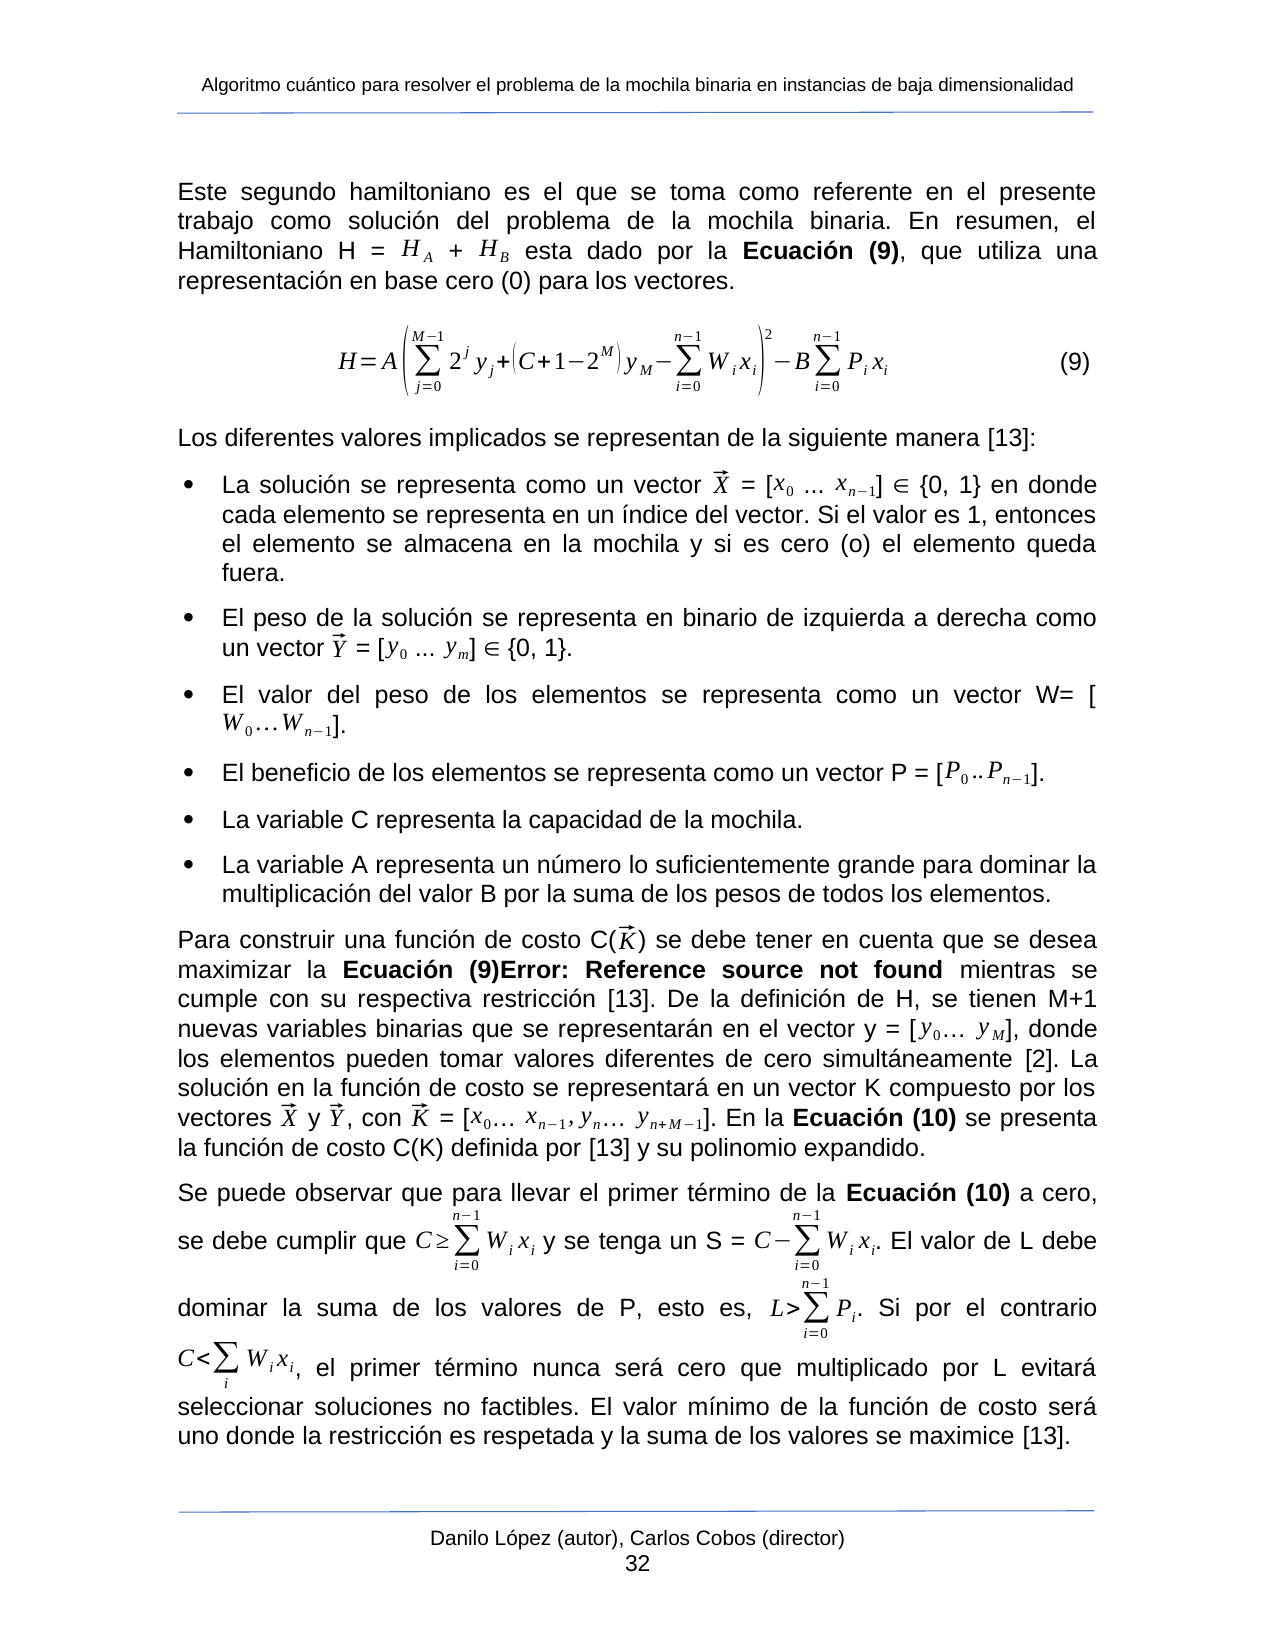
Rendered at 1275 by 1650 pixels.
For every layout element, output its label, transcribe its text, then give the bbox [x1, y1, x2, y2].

list La solución se representa como un vector = [ ... ] {0, 1} en donde cada elemento se representa en un índice del vector. Si el valor es 1, entonces el elemento se almacena en la mochila y si es cero (o) el elemento queda fuera. [184, 469, 1098, 586]
text Los diferentes valores implicados se representan de la siguiente manera [13]: [177, 423, 1098, 452]
list El beneficio de los elementos se representa como un vector P = []. [184, 757, 1098, 788]
list La variable C representa la capacidad de la mochila. [184, 805, 1098, 833]
text Se puede observar que para llevar el primer término de la Ecuación (10) a cero, se debe cumplir que y se tenga un S = . El valor de L debe dominar la suma de los valores de P, esto es, . Si por el contrario , el primer término nunca será cero que multiplicado por L evitará seleccionar soluciones no factibles. El valor mínimo de la función de costo será uno donde la restricción es respetada y la suma de los valores se maximice [13]. [177, 1178, 1098, 1450]
table_header [177, 311, 1048, 423]
list El valor del peso de los elementos se representa como un vector W= []. [184, 680, 1098, 740]
text Este segundo hamiltoniano es el que se toma como referente en el presente trabajo como solución del problema de la mochila binaria. En resumen, el Hamiltoniano H = + esta dado por la Ecuación (9), que utiliza una representación en base cero (0) para los vectores. [177, 177, 1098, 295]
list La variable A representa un número lo suficientemente grande para dominar la multiplicación del valor B por la suma de los pesos de todos los elementos. [184, 850, 1098, 908]
list El peso de la solución se representa en binario de izquierda a derecha como un vector = [ ... ] {0, 1}. [184, 603, 1098, 663]
table_header (9) [1048, 311, 1107, 423]
